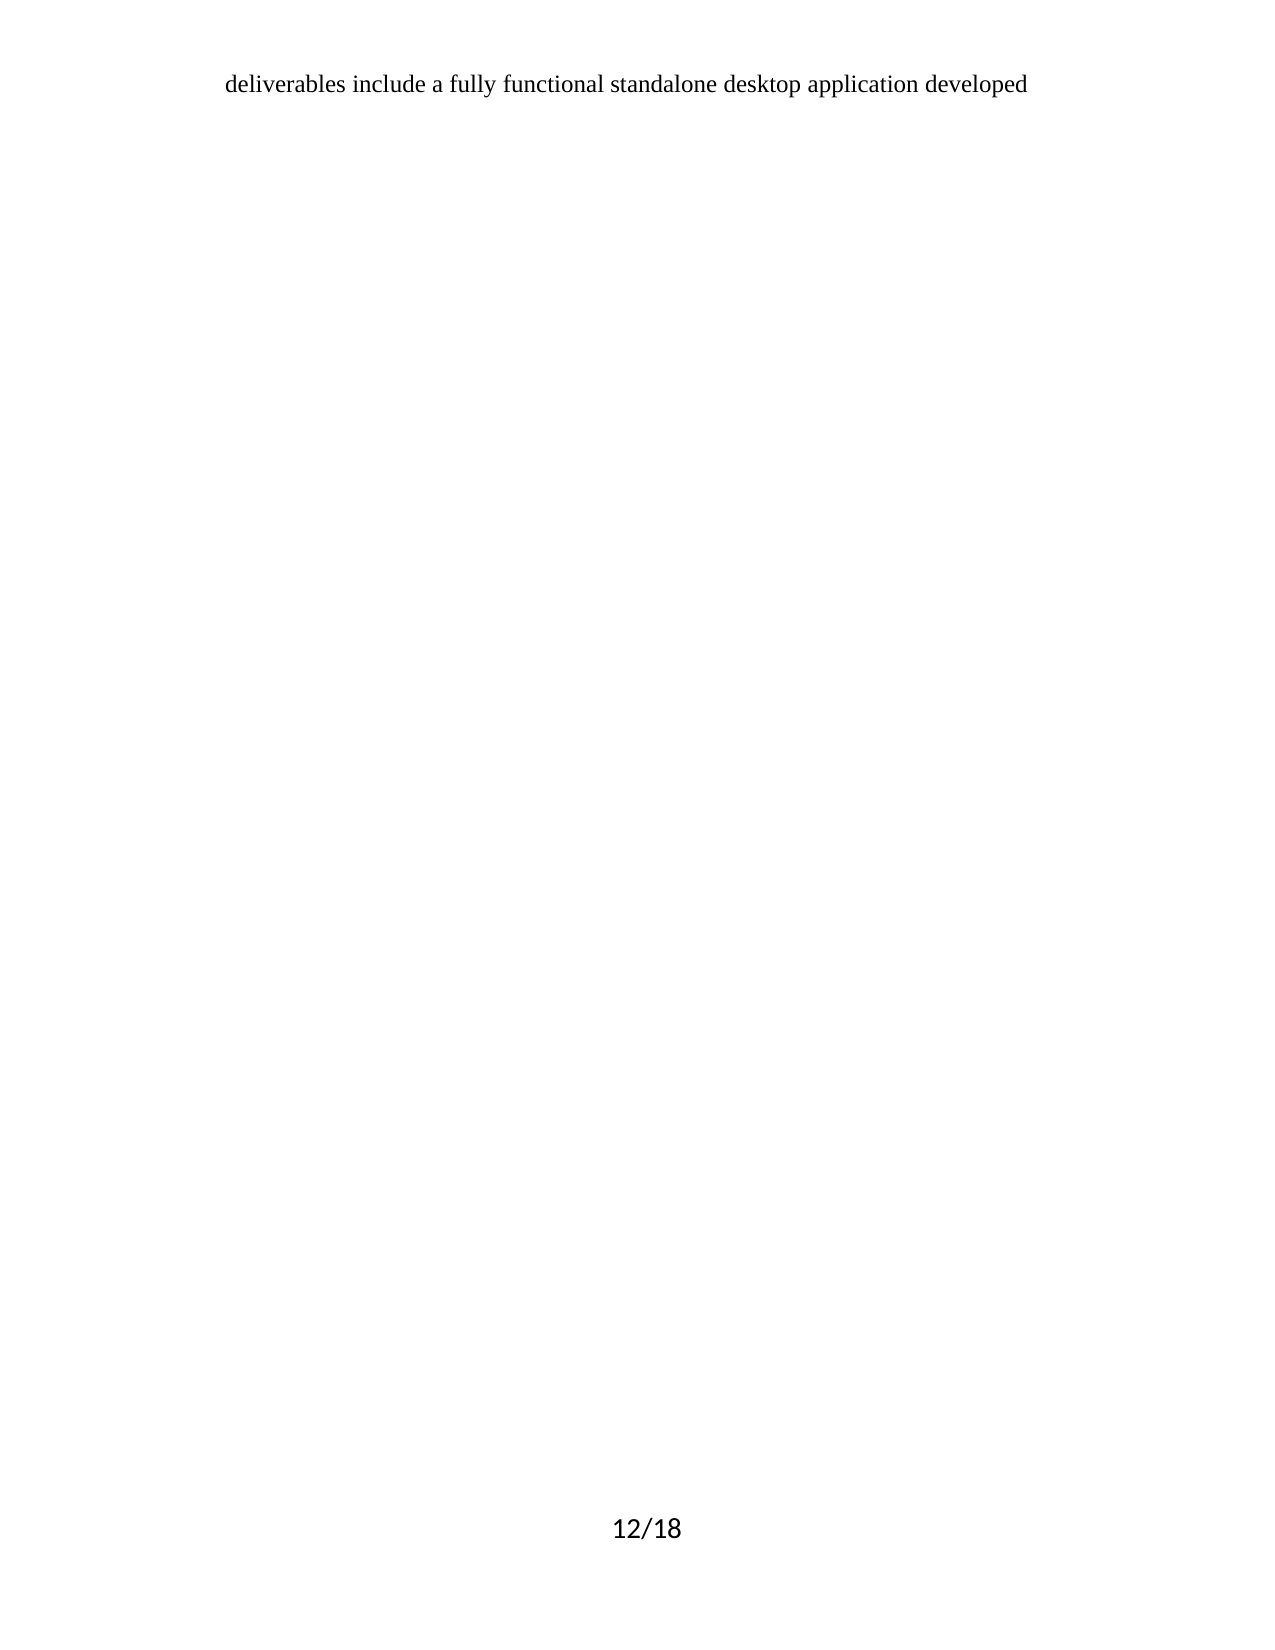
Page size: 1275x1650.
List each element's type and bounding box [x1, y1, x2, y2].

text [225, 69, 1068, 97]
